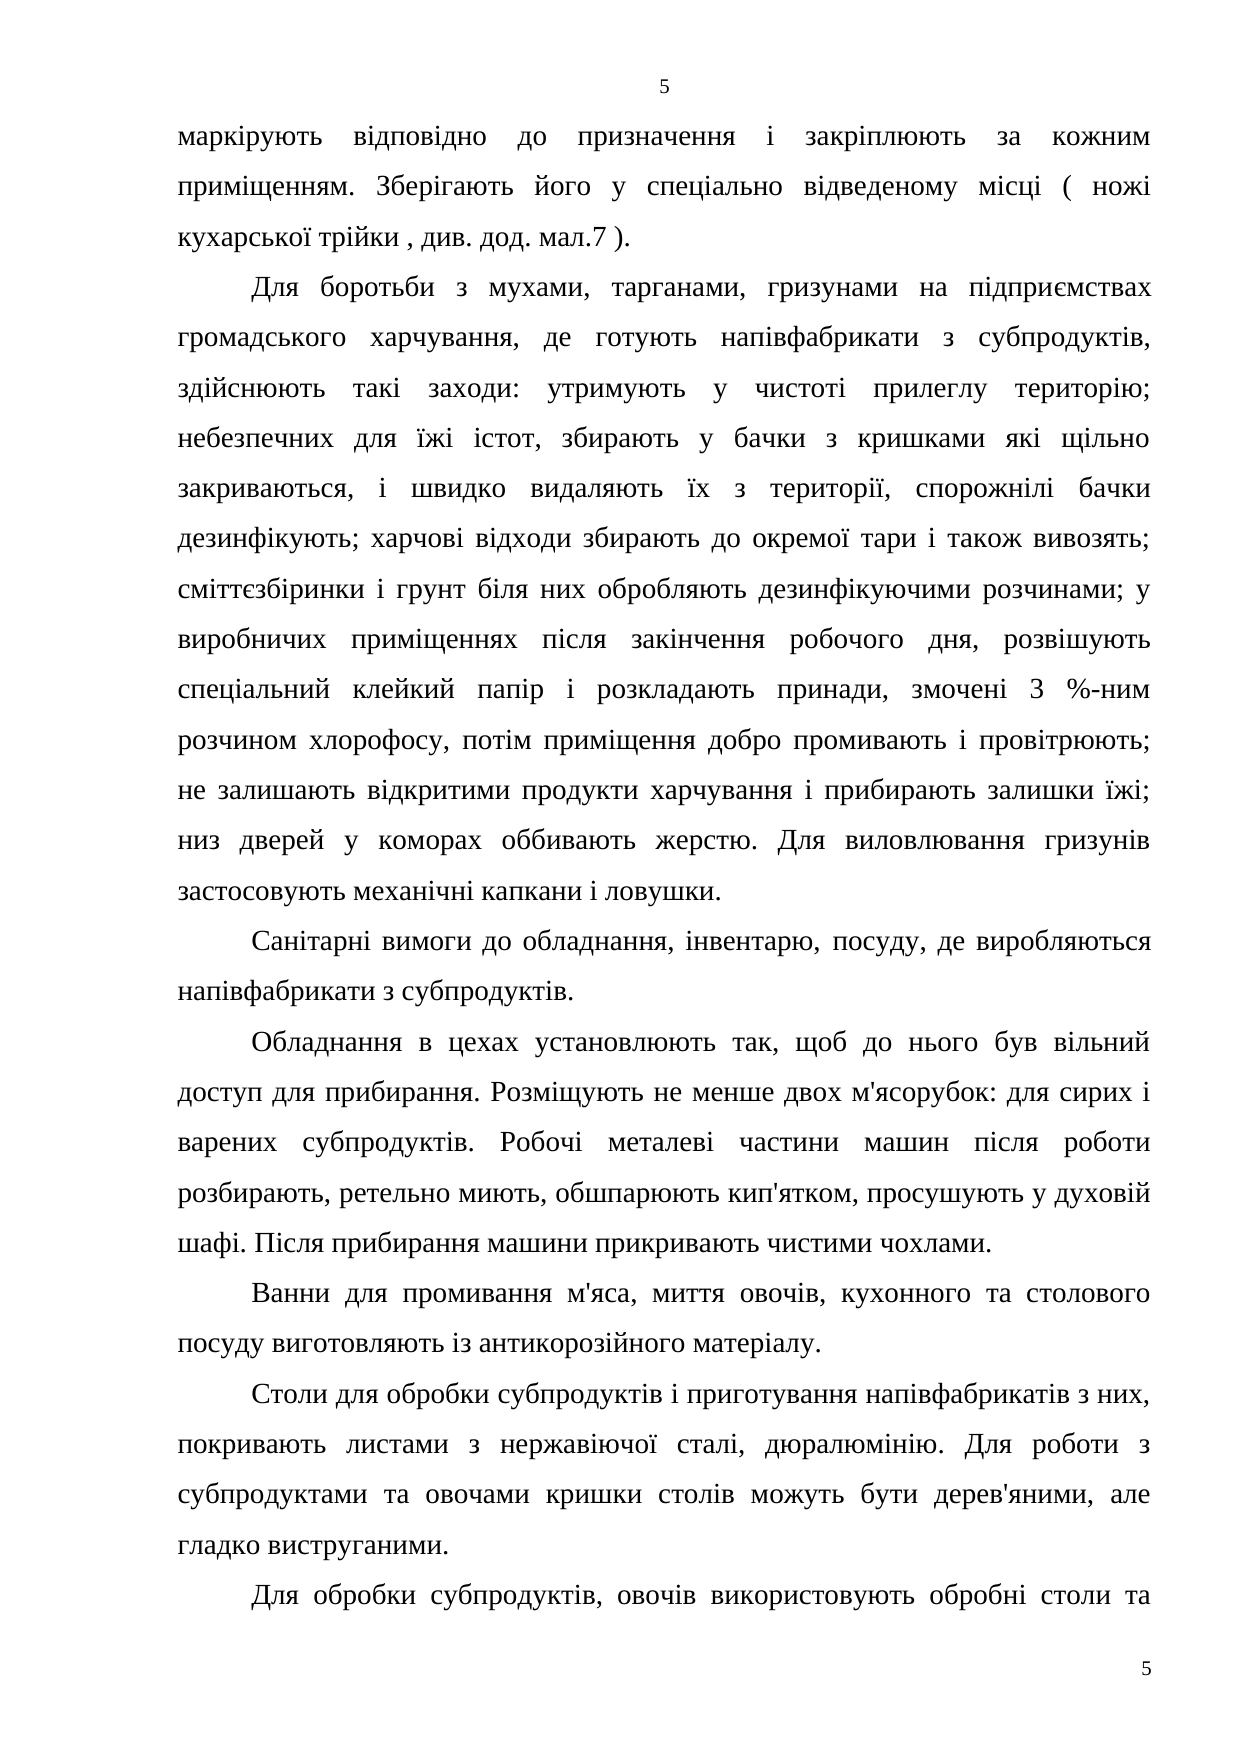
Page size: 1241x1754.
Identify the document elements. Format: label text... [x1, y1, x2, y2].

text Для боротьби з мухами, тарганами, гризунами на підприємствах громадського харчування, де готують напівфабрикати з субпродуктів, здійснюють такі заходи: утримують у чистоті прилеглу територію; небезпечних для їжі істот, збирають у бачки з кришками які щільно закриваються, і швидко видаляють їх з території, спорожнілі бачки дезинфікують; харчові відходи збирають до окремої тари і також вивозять; сміттєзбіринки і грунт біля них обробляють дезинфікуючими розчинами; у виробничих приміщеннях після закінчення робочого дня, розвішують спеціальний клейкий папір і розкладають принади, змочені 3 %-ним розчином хлорофосу, потім приміщення добро промивають і провітрюють; не залишають відкритими продукти харчування і прибирають залишки їжі; низ дверей у коморах оббивають жерстю. Для виловлювання гризунів застосовують механічні капкани і ловушки. [177, 269, 1152, 906]
text Столи для обробки субпродуктів і приготування напівфабрикатів з них, покривають листами з нержавіючої сталі, дюралюмінію. Для роботи з субпродуктами та овочами кришки столів можуть бути дерев'яними, але гладко виструганими. [177, 1376, 1152, 1560]
text Санітарні вимоги до обладнання, інвентарю, посуду, де виробляються напівфабрикати з субпродуктів. [177, 923, 1152, 1007]
text Ванни для промивання м'яса, миття овочів, кухонного та столового посуду виготовляють із антикорозійного матеріалу. [177, 1275, 1152, 1359]
text Обладнання в цехах установлюють так, щоб до нього був вільний доступ для прибирання. Розміщують не менше двох м'ясорубок: для сирих і варених субпродуктів. Робочі металеві частини машин після роботи розбирають, ретельно миють, обшпарюють кип'ятком, просушують у духовій шафі. Після прибирання машини прикривають чистими чохлами. [177, 1024, 1152, 1258]
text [177, 1577, 1152, 1611]
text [177, 118, 1152, 252]
